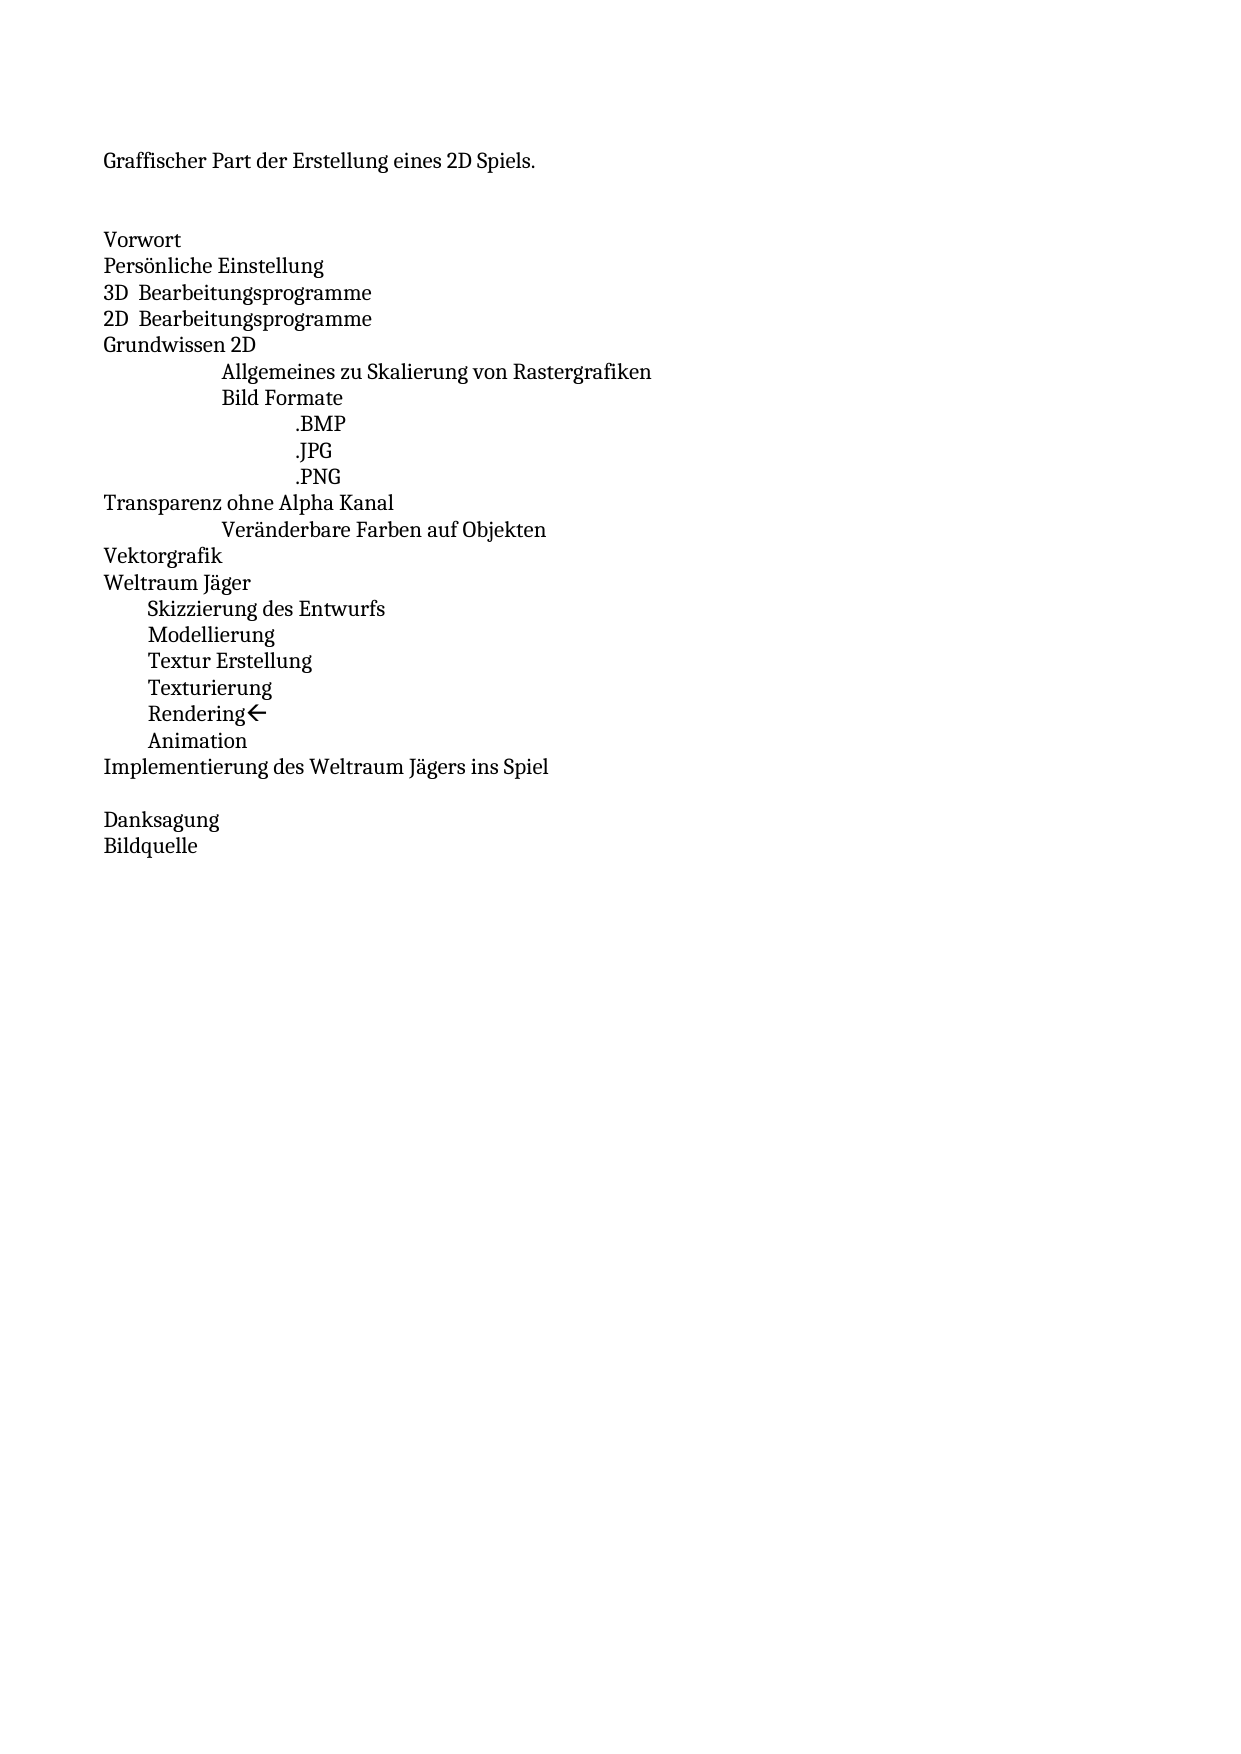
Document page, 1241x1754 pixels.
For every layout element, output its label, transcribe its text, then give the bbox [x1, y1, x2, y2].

text Weltraum Jäger [103, 569, 1137, 596]
text Texturierung [103, 675, 1137, 701]
text Implementierung des Weltraum Jägers ins Spiel [103, 754, 1137, 780]
text Graffischer Part der Erstellung eines 2D Spiels. [103, 148, 1137, 174]
text Allgemeines zu Skalierung von Rastergrafiken [103, 358, 1137, 385]
text Skizzierung des Entwurfs [103, 596, 1137, 622]
text Animation [103, 727, 1137, 754]
list Veränderbare Farben auf Objekten [103, 517, 1137, 543]
text .BMP [103, 411, 1137, 437]
text 2D Bearbeitungsprogramme [103, 306, 1137, 332]
text Modellierung [103, 622, 1137, 648]
text Rendering [103, 701, 1137, 727]
text Persönliche Einstellung [103, 253, 1137, 279]
text Textur Erstellung [103, 648, 1137, 675]
text Grundwissen 2D [103, 332, 1137, 358]
text Transparenz ohne Alpha Kanal [103, 490, 1137, 517]
text .JPG [103, 437, 1137, 464]
text Vektorgrafik [103, 543, 1137, 569]
text Bild Formate [103, 385, 1137, 411]
text Vorwort [103, 227, 1137, 253]
text 3D Bearbeitungsprogramme [103, 279, 1137, 306]
text Bildquelle [103, 833, 1137, 859]
text Danksagung [103, 806, 1137, 833]
text .PNG [103, 464, 1137, 490]
